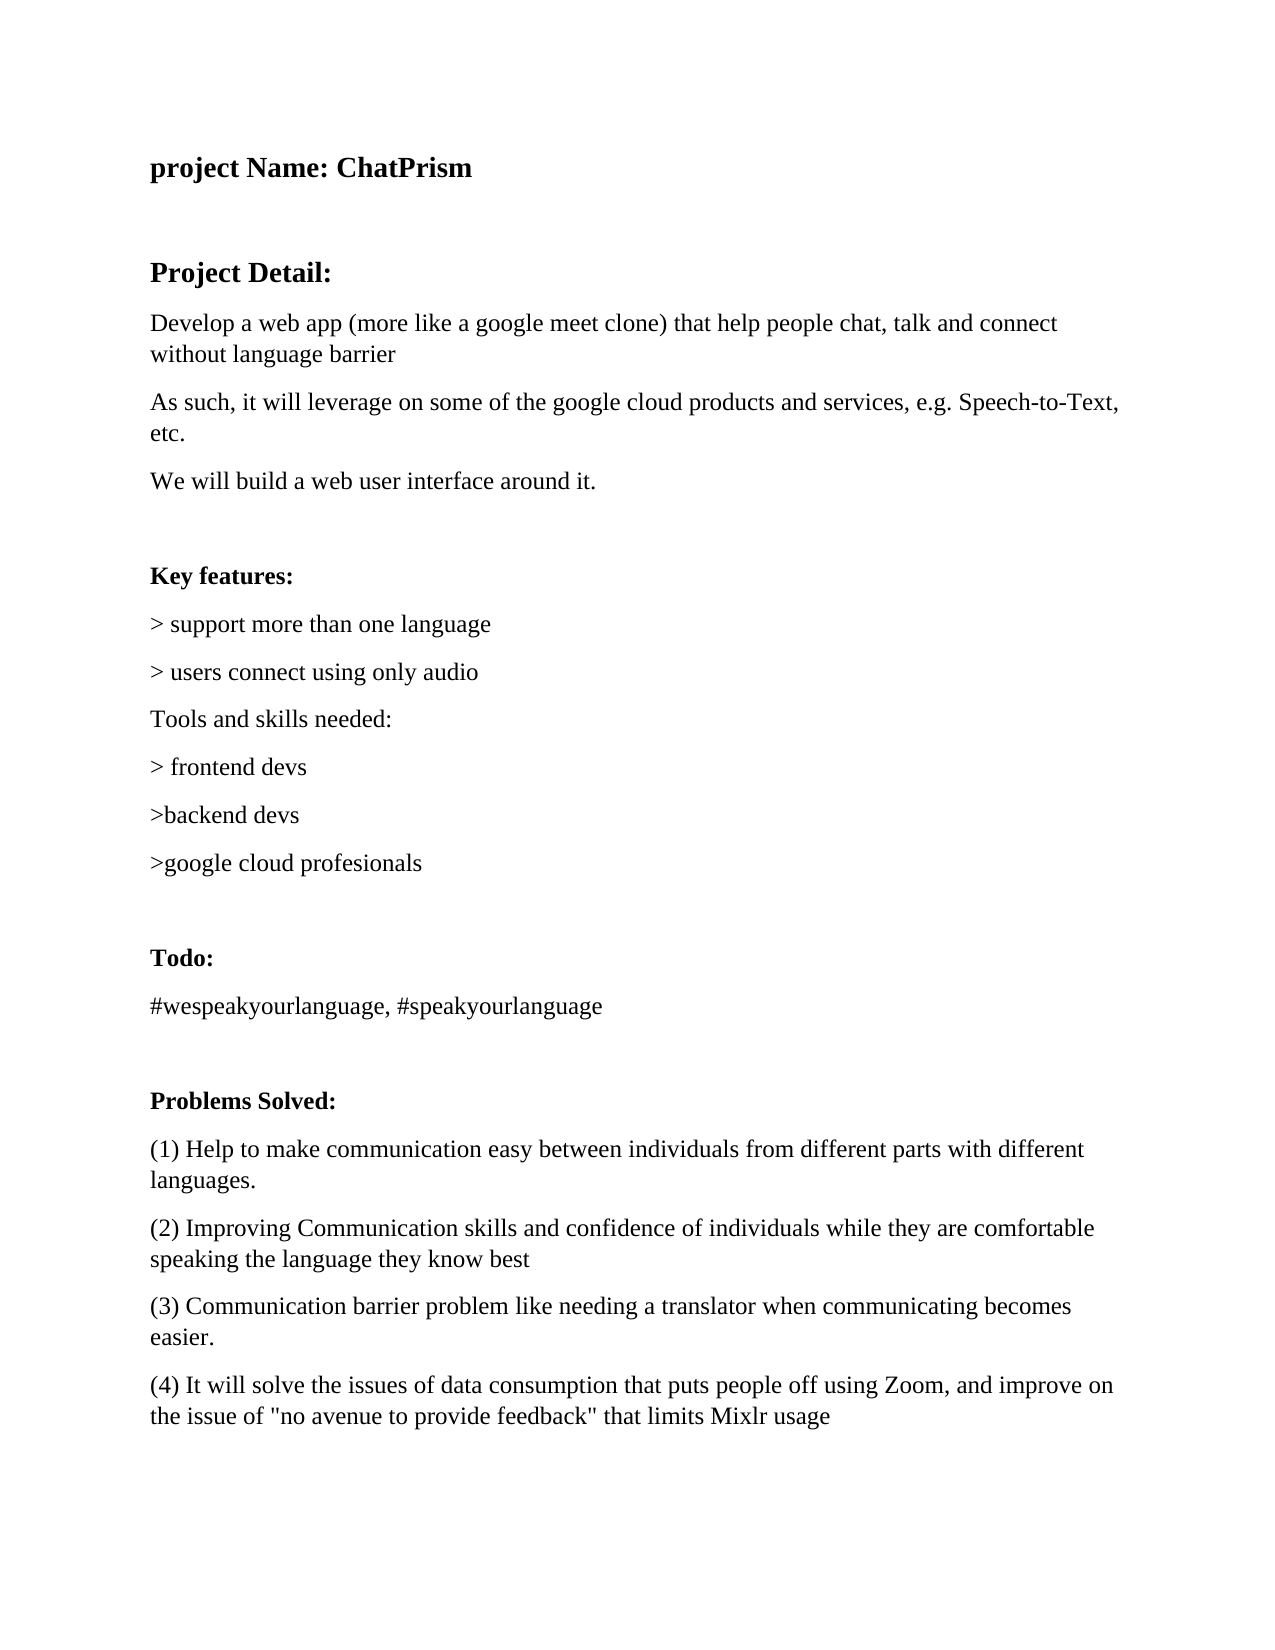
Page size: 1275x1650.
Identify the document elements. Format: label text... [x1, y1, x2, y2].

text #wespeakyourlanguage, #speakyourlanguage [150, 991, 1125, 1019]
text Project Detail: [150, 256, 1125, 289]
text (4) It will solve the issues of data consumption that puts people off using Zoom, and improve on the issue of "no avenue to provide feedback" that limits Mixlr usage [150, 1370, 1125, 1430]
text project Name: ChatPrism [150, 150, 1125, 183]
text (2) Improving Communication skills and confidence of individuals while they are comfortable speaking the language they know best [150, 1213, 1125, 1272]
text >backend devs [150, 800, 1125, 829]
text >google cloud profesionals [150, 848, 1125, 876]
text As such, it will leverage on some of the google cloud products and services, e.g. Speech-to-Text, etc. [150, 387, 1125, 447]
text > frontend devs [150, 752, 1125, 781]
text Problems Solved: [150, 1086, 1125, 1115]
text > support more than one language [150, 609, 1125, 638]
text Key features: [150, 561, 1125, 590]
text Tools and skills needed: [150, 704, 1125, 733]
text We will build a web user interface around it. [150, 466, 1125, 495]
text Develop a web app (more like a google meet clone) that help people chat, talk and connect without language barrier [150, 308, 1125, 368]
text (3) Communication barrier problem like needing a translator when communicating becomes easier. [150, 1291, 1125, 1351]
text Todo: [150, 943, 1125, 972]
text (1) Help to make communication easy between individuals from different parts with different languages. [150, 1134, 1125, 1194]
text > users connect using only audio [150, 657, 1125, 686]
